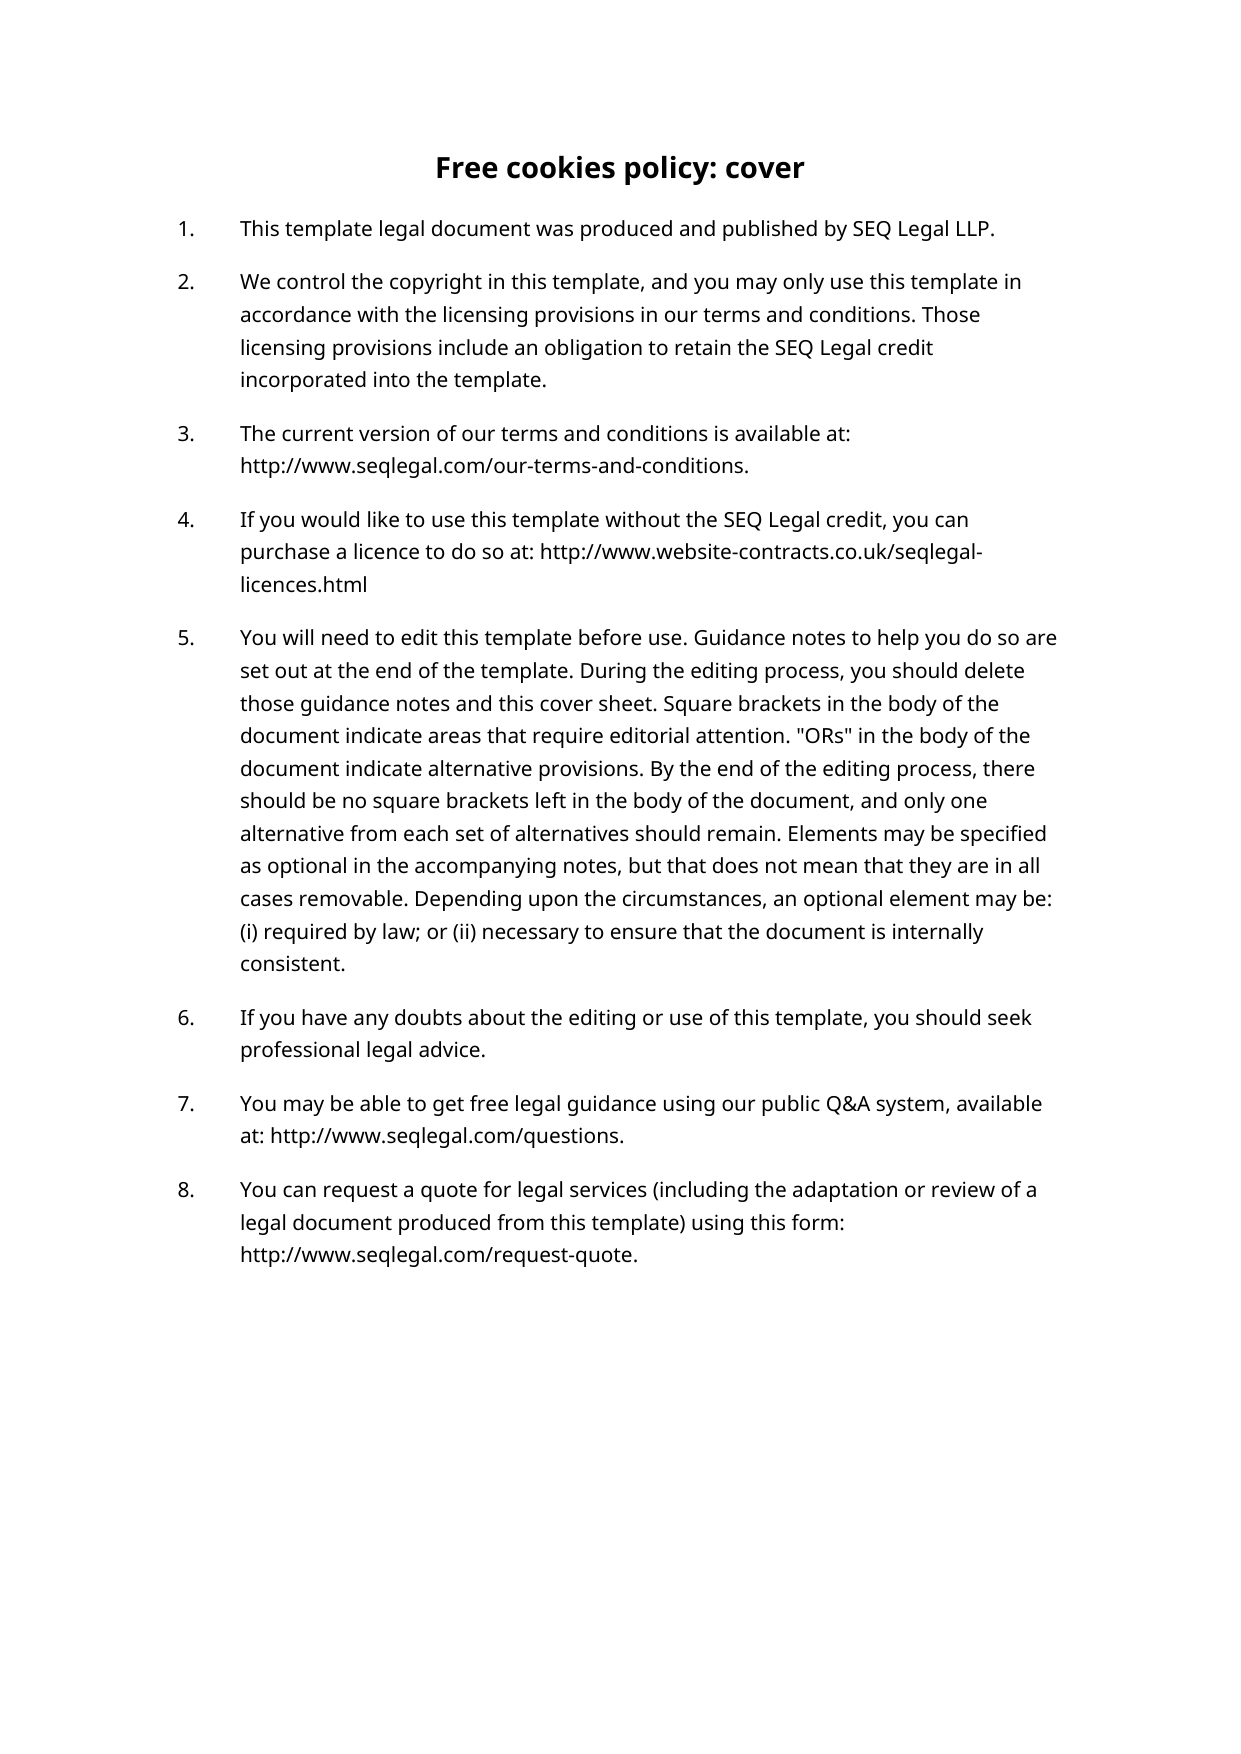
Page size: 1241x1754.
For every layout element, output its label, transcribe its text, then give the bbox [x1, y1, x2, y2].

text 6. If you have any doubts about the editing or use of this template, you should seek professional legal advice. [177, 1003, 1063, 1064]
text 2. We control the copyright in this template, and you may only use this template in accordance with the licensing provisions in our terms and conditions. Those licensing provisions include an obligation to retain the SEQ Legal credit incorporated into the template. [177, 267, 1063, 394]
text 5. You will need to edit this template before use. Guidance notes to help you do so are set out at the end of the template. During the editing process, you should delete those guidance notes and this cover sheet. Square brackets in the body of the document indicate areas that require editorial attention. "ORs" in the body of the document indicate alternative provisions. By the end of the editing process, there should be no square brackets left in the body of the document, and only one alternative from each set of alternatives should remain. Elements may be specified as optional in the accompanying notes, but that does not mean that they are in all cases removable. Depending upon the circumstances, an optional element may be: (i) required by law; or (ii) necessary to ensure that the document is internally consistent. [177, 623, 1063, 978]
text 8. You can request a quote for legal services (including the adaptation or review of a legal document produced from this template) using this form: http://www.seqlegal.com/request-quote. [177, 1175, 1063, 1269]
text Free cookies policy: cover [177, 148, 1063, 187]
text 7. You may be able to get free legal guidance using our public Q&A system, available at: http://www.seqlegal.com/questions. [177, 1089, 1063, 1150]
text 3. The current version of our terms and conditions is available at: http://www.seqlegal.com/our-terms-and-conditions. [177, 419, 1063, 480]
text 4. If you would like to use this template without the SEQ Legal credit, you can purchase a licence to do so at: http://www.website-contracts.co.uk/seqlegal-licences.html [177, 505, 1063, 598]
text 1. This template legal document was produced and published by SEQ Legal LLP. [177, 214, 1063, 242]
